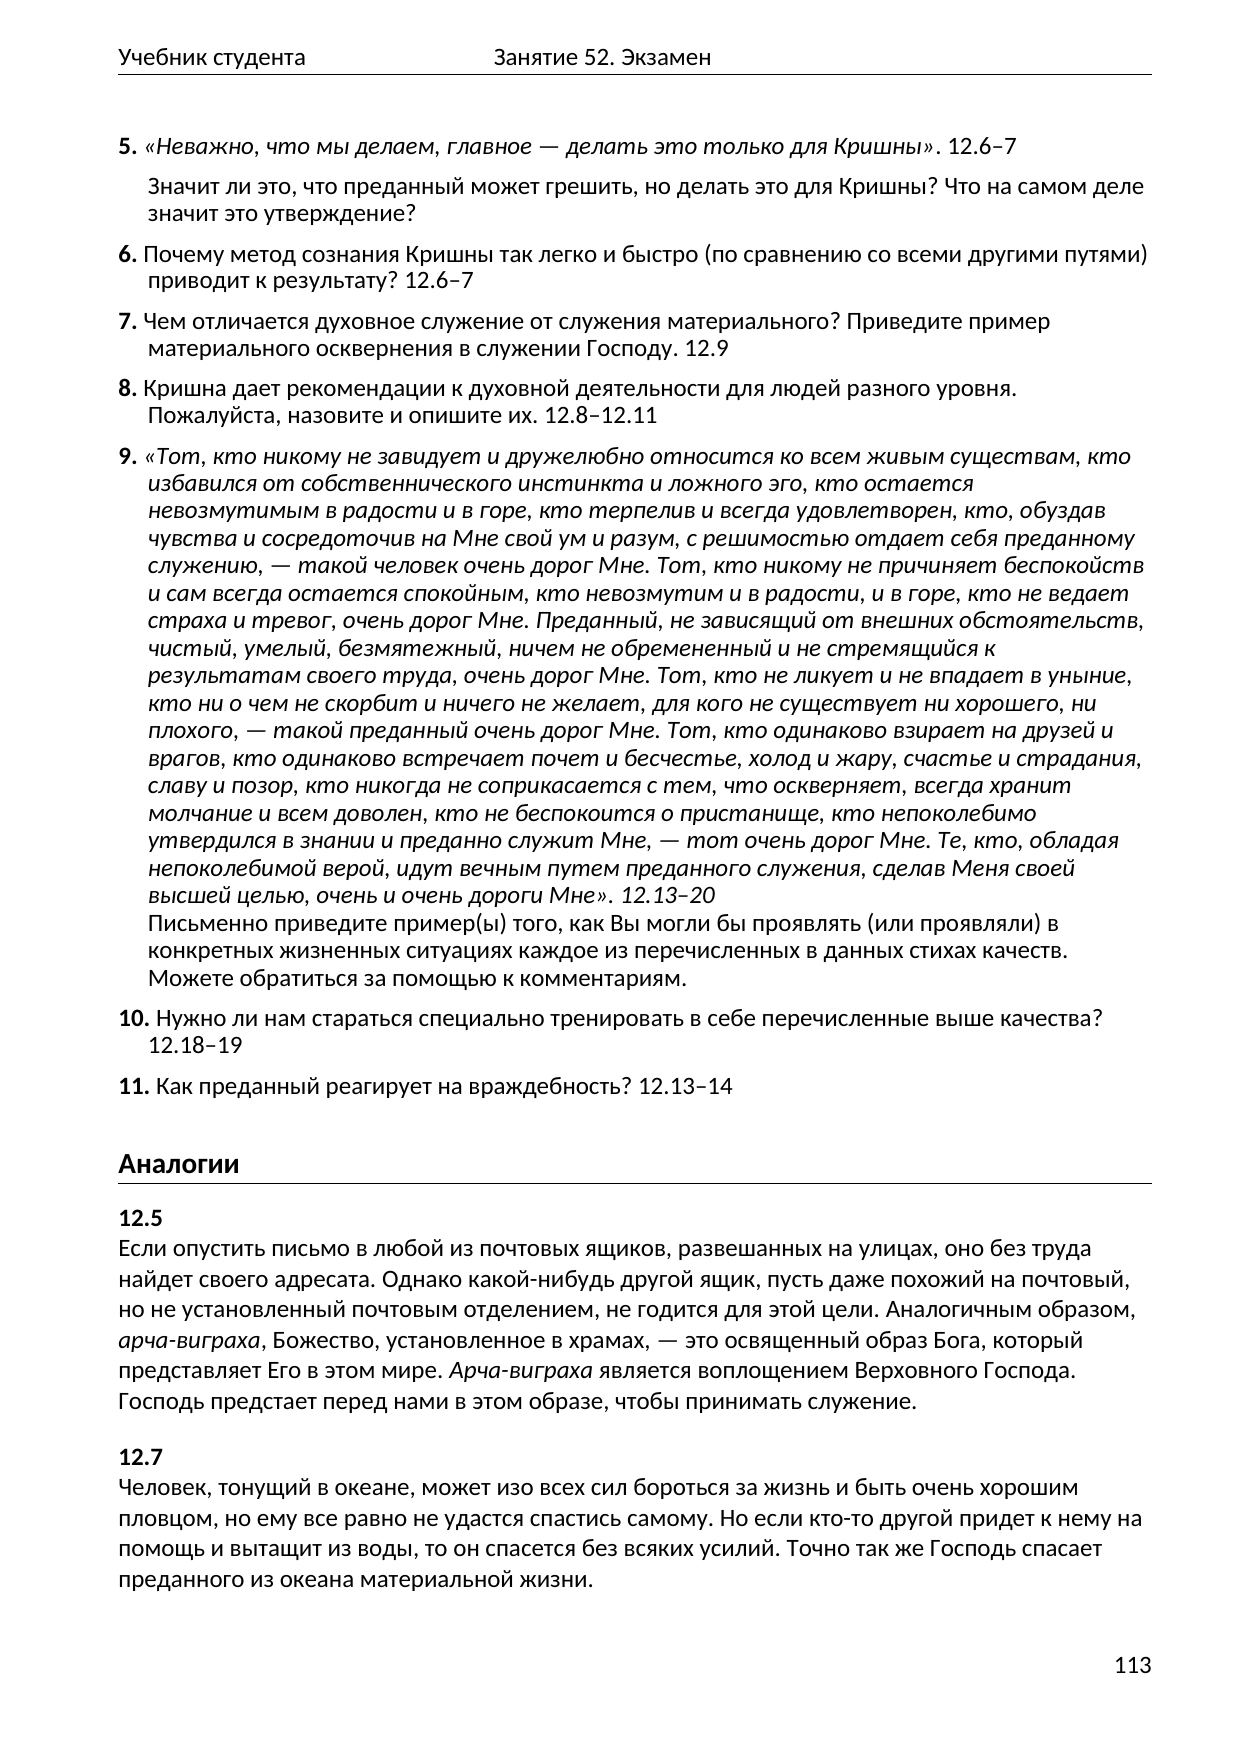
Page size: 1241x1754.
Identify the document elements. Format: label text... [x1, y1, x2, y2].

text «Тот, кто никому не завидует и дружелюбно относится ко всем живым существам, кто избавился от собственнического инстинкта и ложного эго, кто остается невозмутимым в радости и в горе, кто терпелив и всегда удовлетворен, кто, обуздав чувства и сосредоточив на Мне свой ум и разум, с решимостью отдает себя преданному служению, — такой человек очень дорог Мне. Тот, кто никому не причиняет беспокойств и сам всегда остается спокойным, кто невозмутим и в радости, и в горе, кто не ведает страха и тревог, очень дорог Мне. Преданный, не зависящий от внешних обстоятельств, чистый, умелый, безмятежный, ничем не обремененный и не стремящийся к результатам своего труда, очень дорог Мне. Тот, кто не ликует и не впадает в уныние, кто ни о чем не скорбит и ничего не желает, для кого не существует ни хорошего, ни плохого, — такой преданный очень дорог Мне. Тот, кто одинаково взирает на друзей и врагов, кто одинаково встречает почет и бесчестье, холод и жару, счастье и страдания, славу и позор, кто никогда не соприкасается с тем, что оскверняет, всегда хранит молчание и всем доволен, кто не беспокоится о пристанище, кто непоколебимо утвердился в знании и преданно служит Мне, — тот очень дорог Мне. Те, кто, обладая непоколебимой верой, идут вечным путем преданного служения, сделав Меня своей высшей целью, очень и очень дороги Мне». 12.13–20 Письменно приведите пример(ы) того, как Вы могли бы проявлять (или проявляли) в конкретных жизненных ситуациях каждое из перечисленных в данных стихах качеств. Можете обратиться за помощью к комментариям. [118, 442, 1152, 992]
text Чем отличается духовное служение от служения материального? Приведите пример материального осквернения в служении Господу. 12.9 [118, 308, 1152, 362]
text Кришна дает рекомендации к духовной деятельности для людей разного уровня. Пожалуйста, назовите и опишите их. 12.8–12.11 [118, 375, 1152, 430]
text 12.7 Человек, тонущий в океане, может изо всех сил бороться за жизнь и быть очень хорошим пловцом, но ему все равно не удастся спастись самому. Но если кто-то другой придет к нему на помощь и вытащит из воды, то он спасется без всяких усилий. Точно так же Господь спасает преданного из океана материальной жизни. [118, 1441, 1152, 1593]
text Аналогии [118, 1145, 1152, 1183]
text Нужно ли нам стараться специально тренировать в себе перечисленные выше качества? 12.18–19 [118, 1005, 1152, 1060]
text «Неважно, что мы делаем, главное — делать это только для Кришны». 12.6–7 [118, 133, 1152, 160]
text Почему метод сознания Кришны так легко и быстро (по сравнению со всеми другими путями) приводит к результату? 12.6–7 [118, 240, 1152, 295]
list Значит ли это, что преданный может грешить, но делать это для Кришны? Что на самом деле значит это утверждение? [148, 173, 1152, 228]
text Как преданный реагирует на враждебность? 12.13–14 [118, 1072, 1152, 1099]
text 12.5 Если опустить письмо в любой из почтовых ящиков, развешанных на улицах, оно без труда найдет своего адресата. Однако какой-нибудь другой ящик, пусть даже похожий на почтовый, но не установленный почтовым отделением, не годится для этой цели. Aналогичным образом, арча-виграха, Божество, установленное в храмах, — это освященный образ Бога, который представляет Его в этом мире. Aрча-виграха является воплощением Верховного Господа. Господь предстает перед нами в этом образе, чтобы принимать служение. [118, 1202, 1152, 1416]
